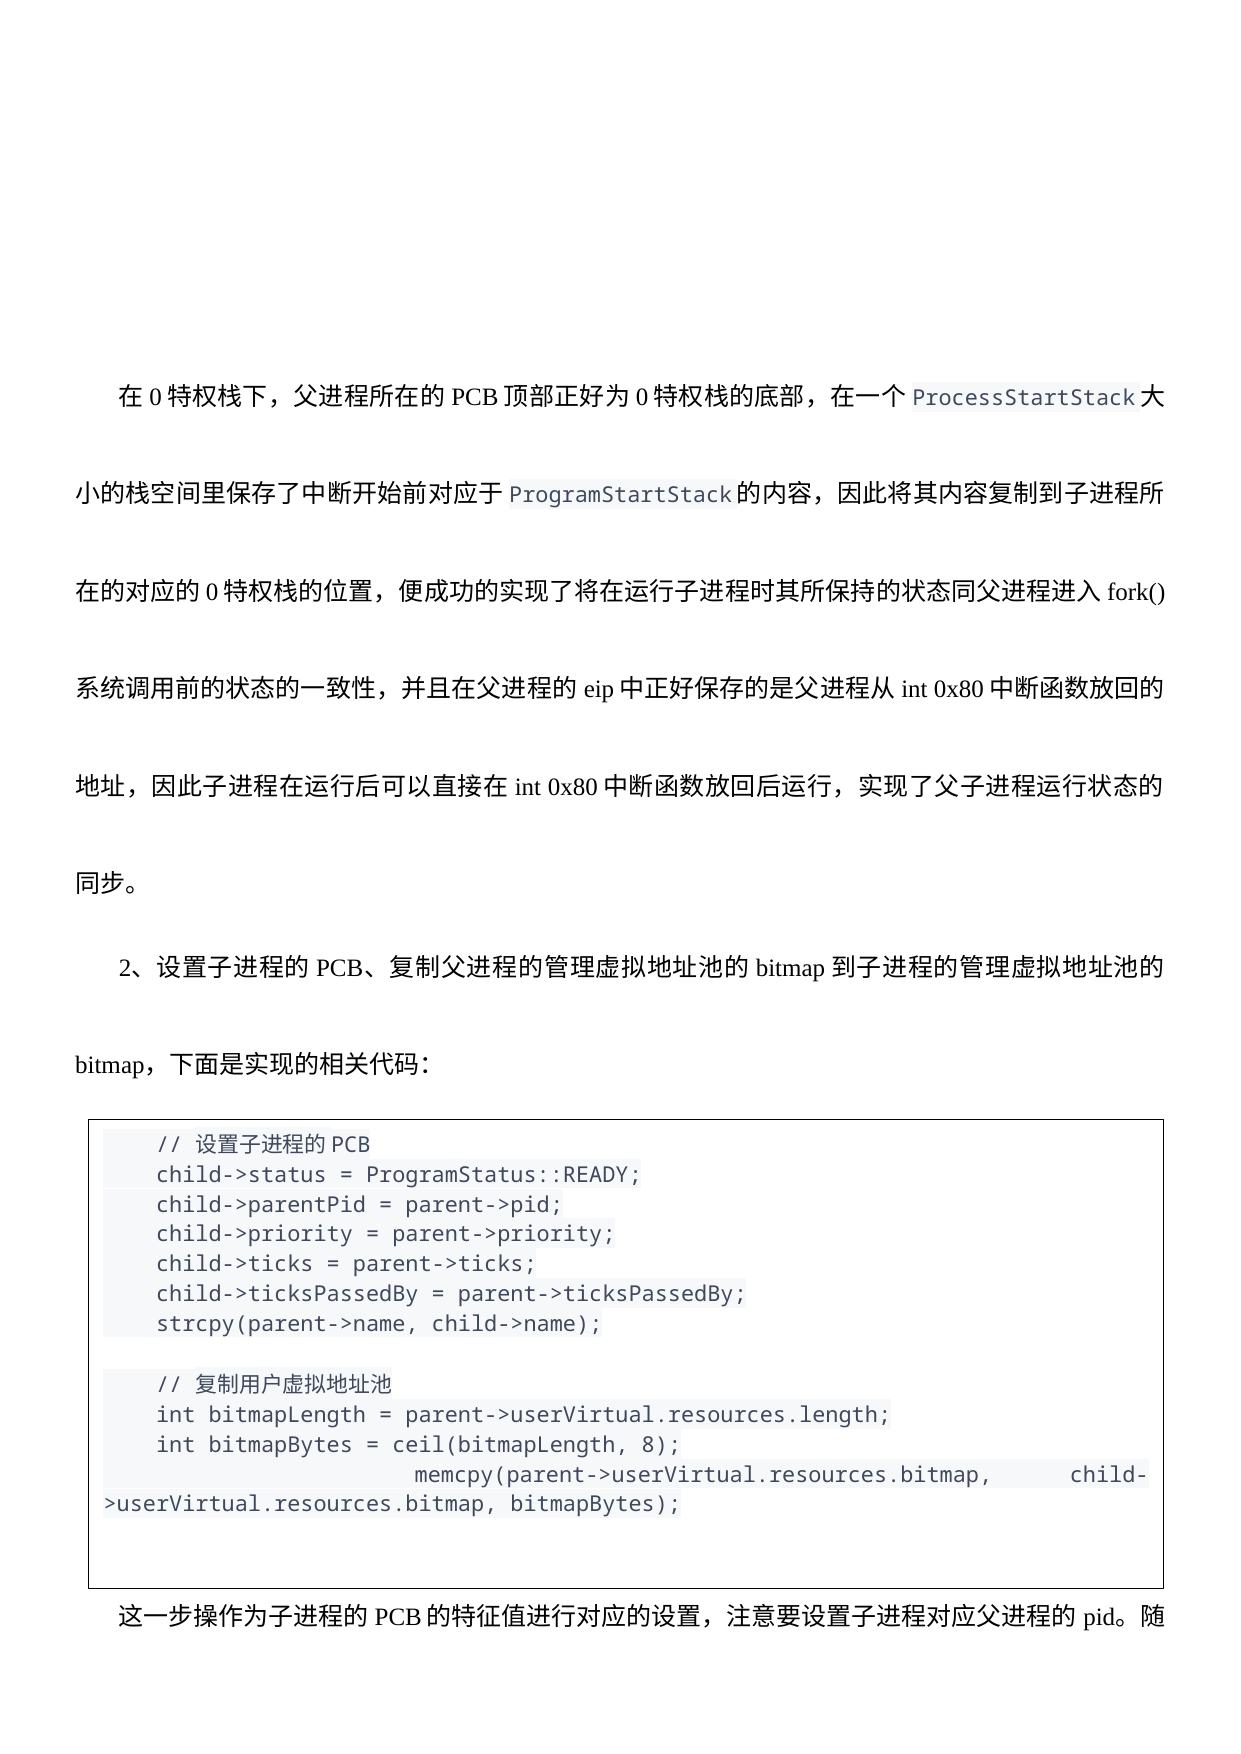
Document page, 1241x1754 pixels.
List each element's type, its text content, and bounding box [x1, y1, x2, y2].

list 设置子进程的PCB、复制父进程的管理虚拟地址池的bitmap到子进程的管理虚拟地址池的bitmap，下面是实现的相关代码： [75, 933, 1165, 1095]
list 在0特权栈下，父进程所在的PCB顶部正好为0特权栈的底部，在一个ProcessStartStack大小的栈空间里保存了中断开始前对应于ProgramStartStack的内容，因此将其内容复制到子进程所在的对应的0特权栈的位置，便成功的实现了将在运行子进程时其所保持的状态同父进程进入fork()系统调用前的状态的一致性，并且在父进程的eip中正好保存的是父进程从int 0x80中断函数放回的地址，因此子进程在运行后可以直接在int 0x80中断函数放回后运行，实现了父子进程运行状态的同步。 [75, 362, 1165, 914]
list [75, 1582, 1165, 1647]
